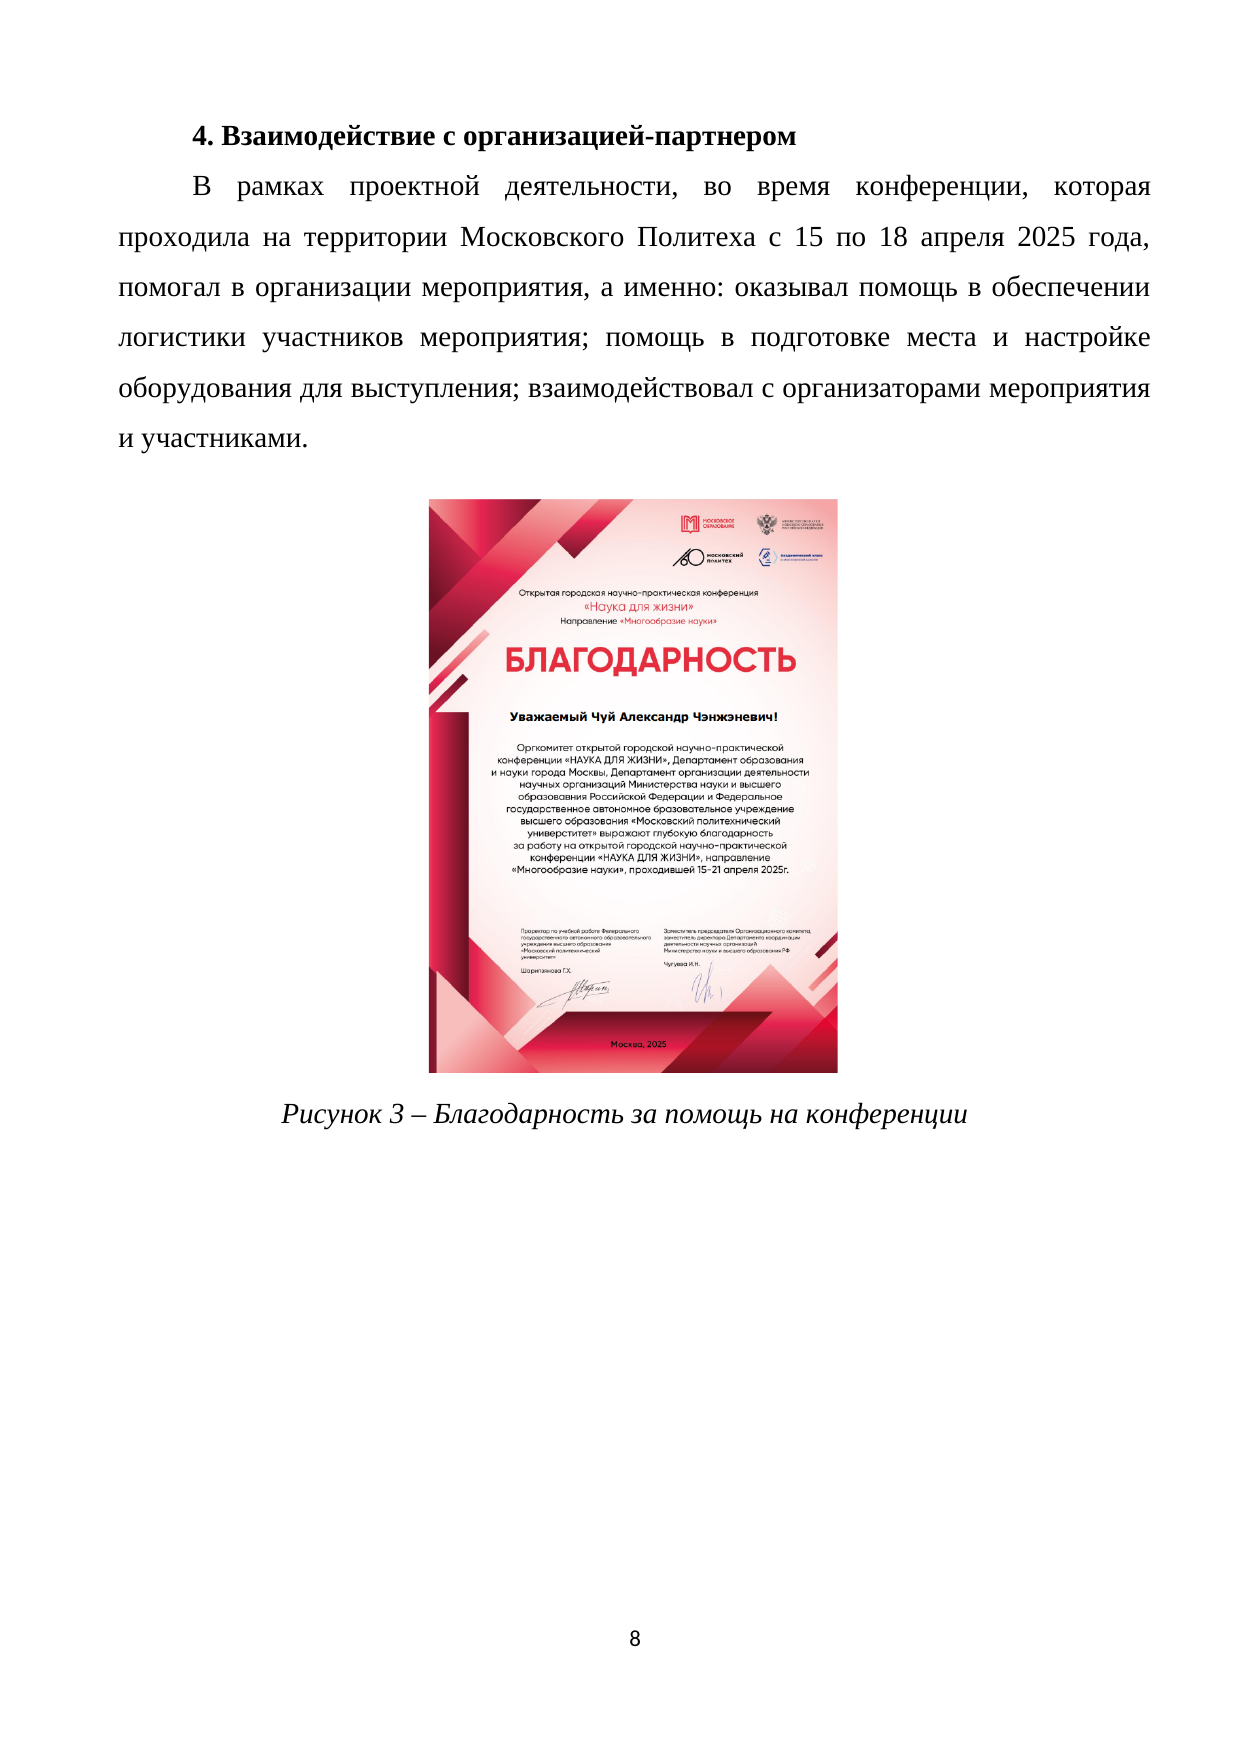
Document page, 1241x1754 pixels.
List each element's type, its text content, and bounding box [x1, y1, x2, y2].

text 4. Взаимодействие с организацией-партнером [118, 118, 1152, 152]
text В рамках проектной деятельности, во время конференции, которая проходила на территории Московского Политеха с 15 по 18 апреля 2025 года, помогал в организации мероприятия, а именно: оказывал помощь в обеспечении логистики участников мероприятия; помощь в подготовке места и настройке оборудования для выступления; взаимодействовал с организаторами мероприятия и участниками. [118, 168, 1152, 453]
picture [428, 499, 838, 1071]
